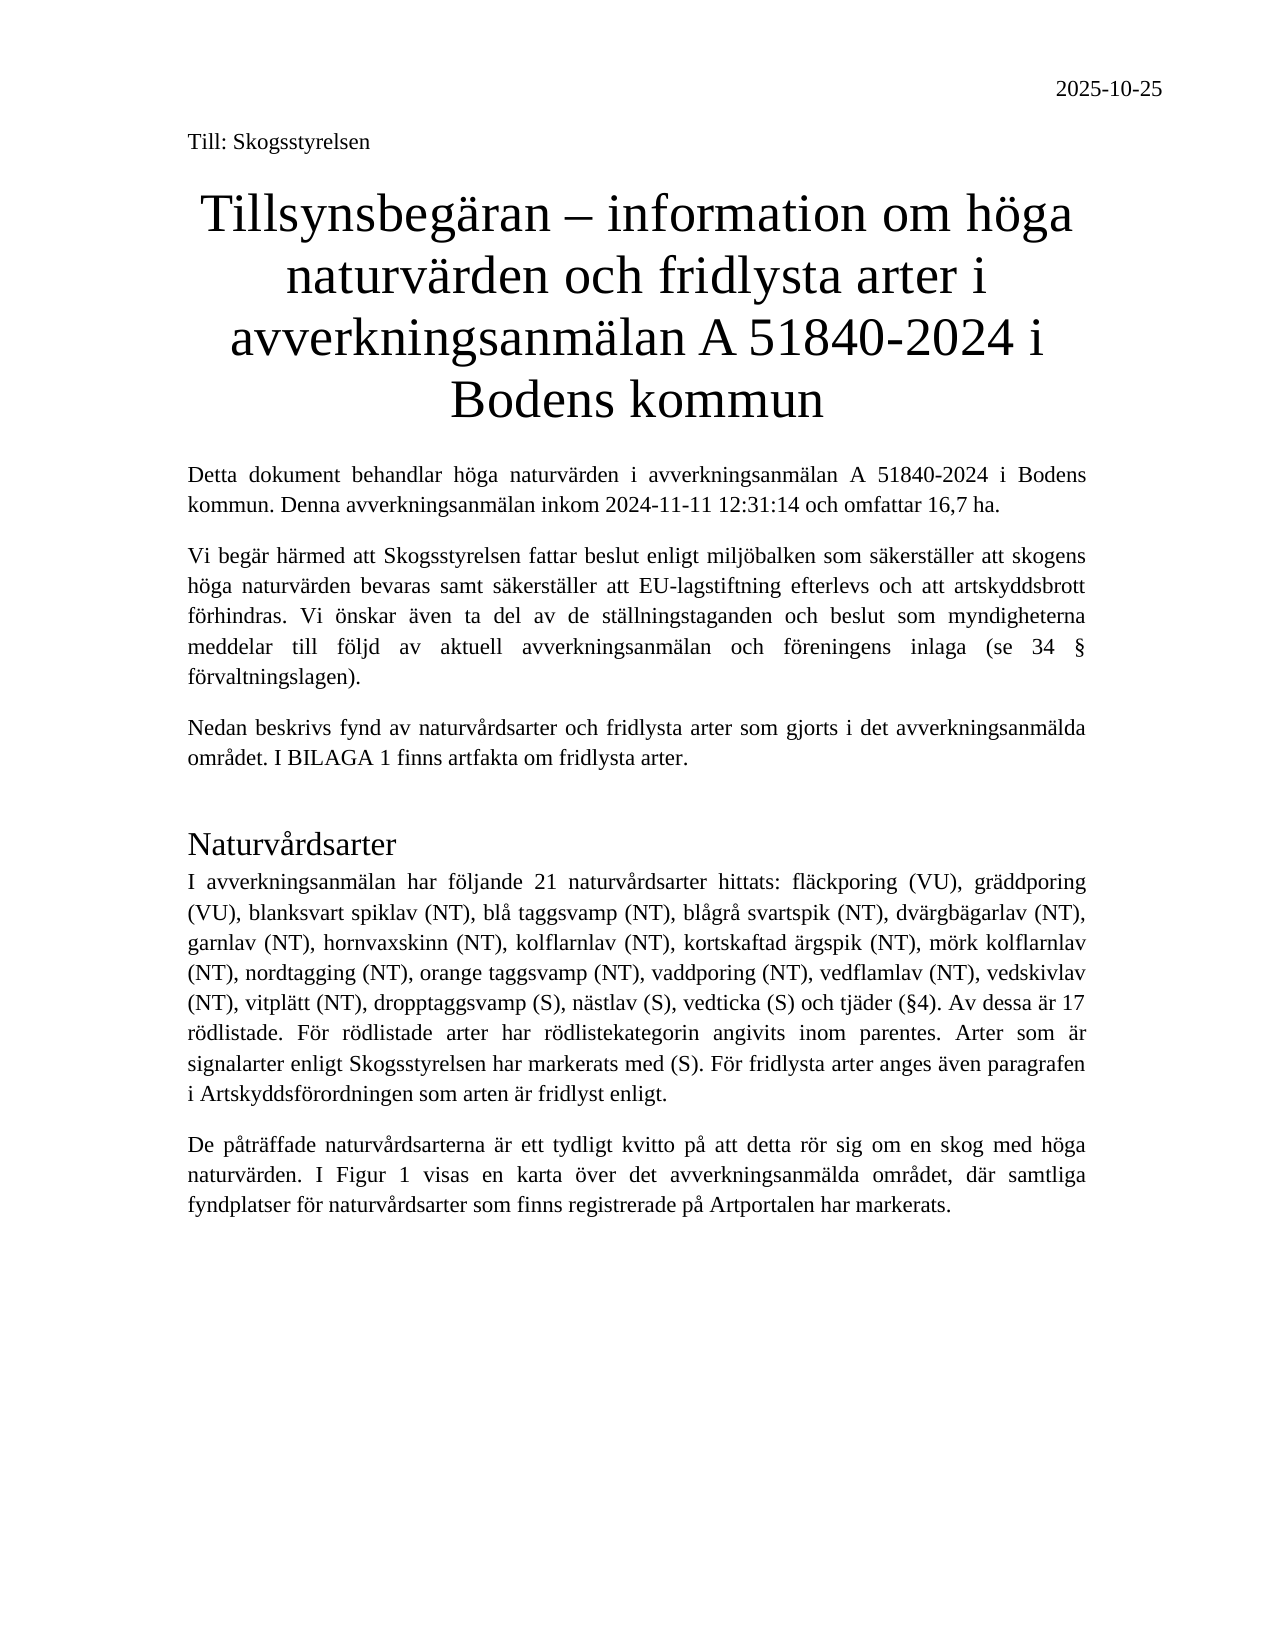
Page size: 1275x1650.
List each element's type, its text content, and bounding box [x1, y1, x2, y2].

text I avverkningsanmälan har följande 21 naturvårdsarter hittats: fläckporing (VU), gräddporing (VU), blanksvart spiklav (NT), blå taggsvamp (NT), blågrå svartspik (NT), dvärgbägarlav (NT), garnlav (NT), hornvaxskinn (NT), kolflarnlav (NT), kortskaftad ärgspik (NT), mörk kolflarnlav (NT), nordtagging (NT), orange taggsvamp (NT), vaddporing (NT), vedflamlav (NT), vedskivlav (NT), vitplätt (NT), dropptaggsvamp (S), nästlav (S), vedticka (S) och tjäder (§4). Av dessa är 17 rödlistade. För rödlistade arter har rödlistekategorin angivits inom parentes. Arter som är signalarter enligt Skogsstyrelsen har markerats med (S). För fridlysta arter anges även paragrafen i Artskyddsförordningen som arten är fridlyst enligt. [187, 868, 1087, 1106]
text Vi begär härmed att Skogsstyrelsen fattar beslut enligt miljöbalken som säkerställer att skogens höga naturvärden bevaras samt säkerställer att EU-lagstiftning efterlevs och att artskyddsbrott förhindras. Vi önskar även ta del av de ställningstaganden och beslut som myndigheterna meddelar till följd av aktuell avverkningsanmälan och föreningens inlaga (se 34 § förvaltningslagen). [187, 542, 1087, 689]
text Detta dokument behandlar höga naturvärden i avverkningsanmälan A 51840-2024 i Bodens kommun. Denna avverkningsanmälan inkom 2024-11-11 12:31:14 och omfattar 16,7 ha. [187, 461, 1087, 517]
text Nedan beskrivs fynd av naturvårdsarter och fridlysta arter som gjorts i det avverkningsanmälda området. I BILAGA 1 finns artfakta om fridlysta arter. [187, 714, 1087, 771]
subtitle Naturvårdsarter [187, 824, 1087, 863]
text De påträffade naturvårdsarterna är ett tydligt kvitto på att detta rör sig om en skog med höga naturvärden. I Figur 1 visas en karta över det avverkningsanmälda området, där samtliga fyndplatser för naturvårdsarter som finns registrerade på Artportalen har markerats. [187, 1131, 1087, 1218]
title Tillsynsbegäran – information om höga naturvärden och fridlysta arter i avverkningsanmälan A 51840-2024 i Bodens kommun [187, 180, 1087, 429]
